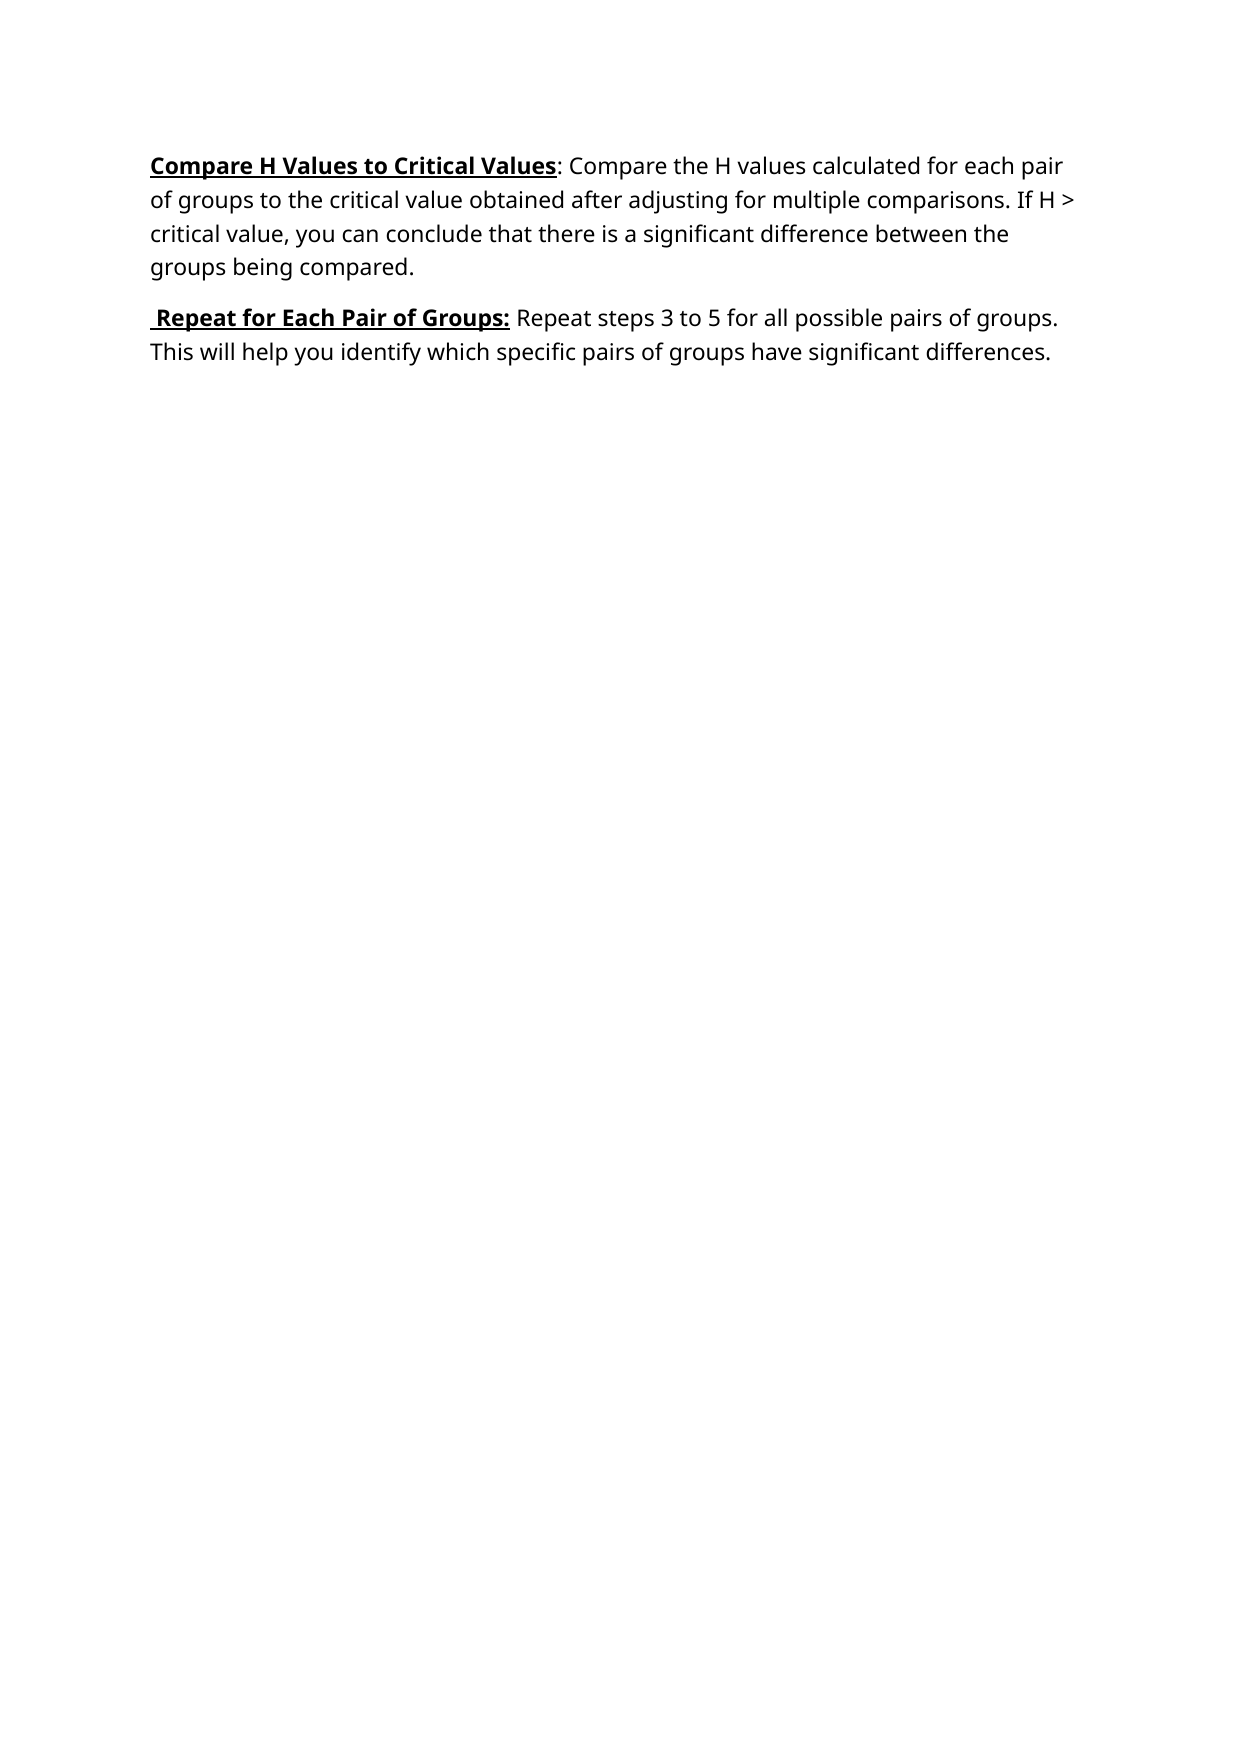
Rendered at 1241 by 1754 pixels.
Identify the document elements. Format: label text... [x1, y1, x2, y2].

text Repeat for Each Pair of Groups: Repeat steps 3 to 5 for all possible pairs of groups. This will help you identify which specific pairs of groups have significant differences. [150, 302, 1090, 367]
text Compare H Values to Critical Values: Compare the H values calculated for each pair of groups to the critical value obtained after adjusting for multiple comparisons. If H > critical value, you can conclude that there is a significant difference between the groups being compared. [150, 150, 1090, 282]
